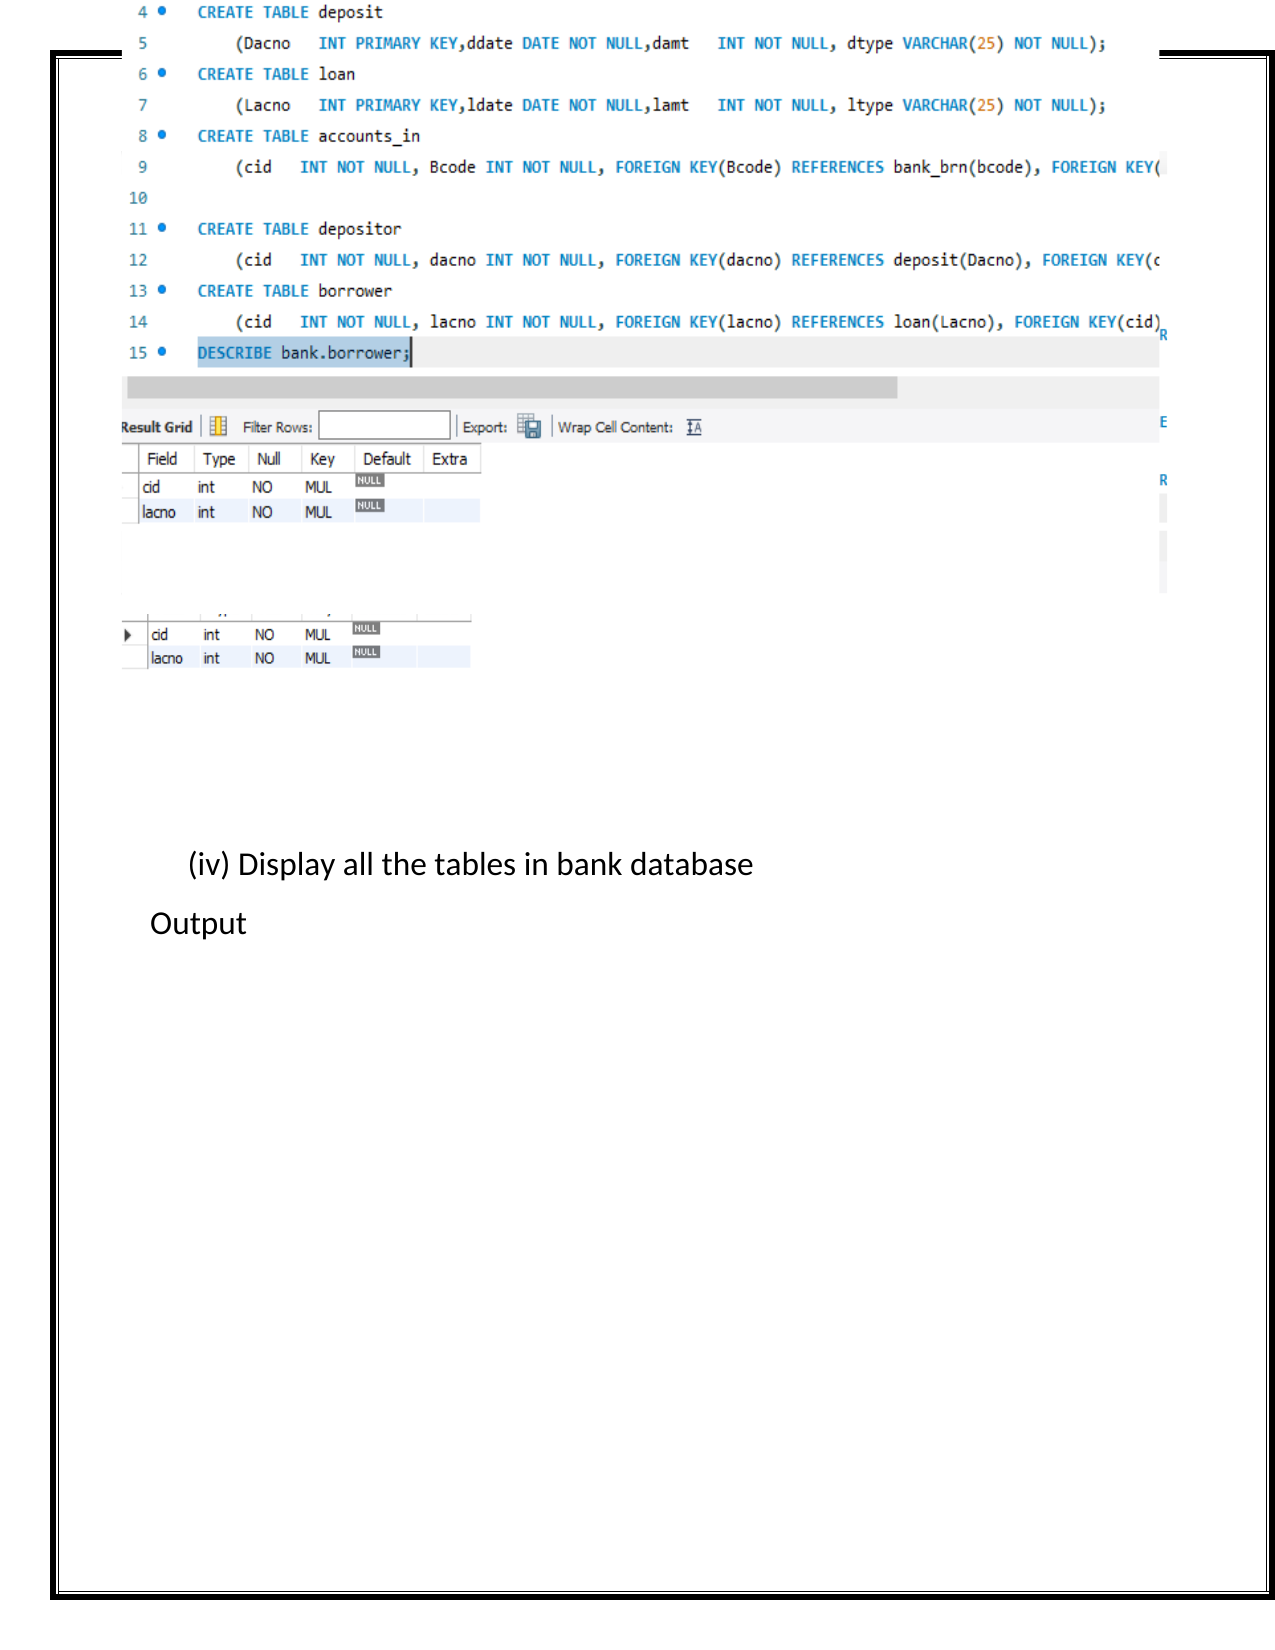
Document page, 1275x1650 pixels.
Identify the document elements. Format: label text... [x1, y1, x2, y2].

text Output [150, 902, 931, 943]
list Display all the tables in bank database [187, 843, 931, 883]
picture [121, 0, 1168, 784]
